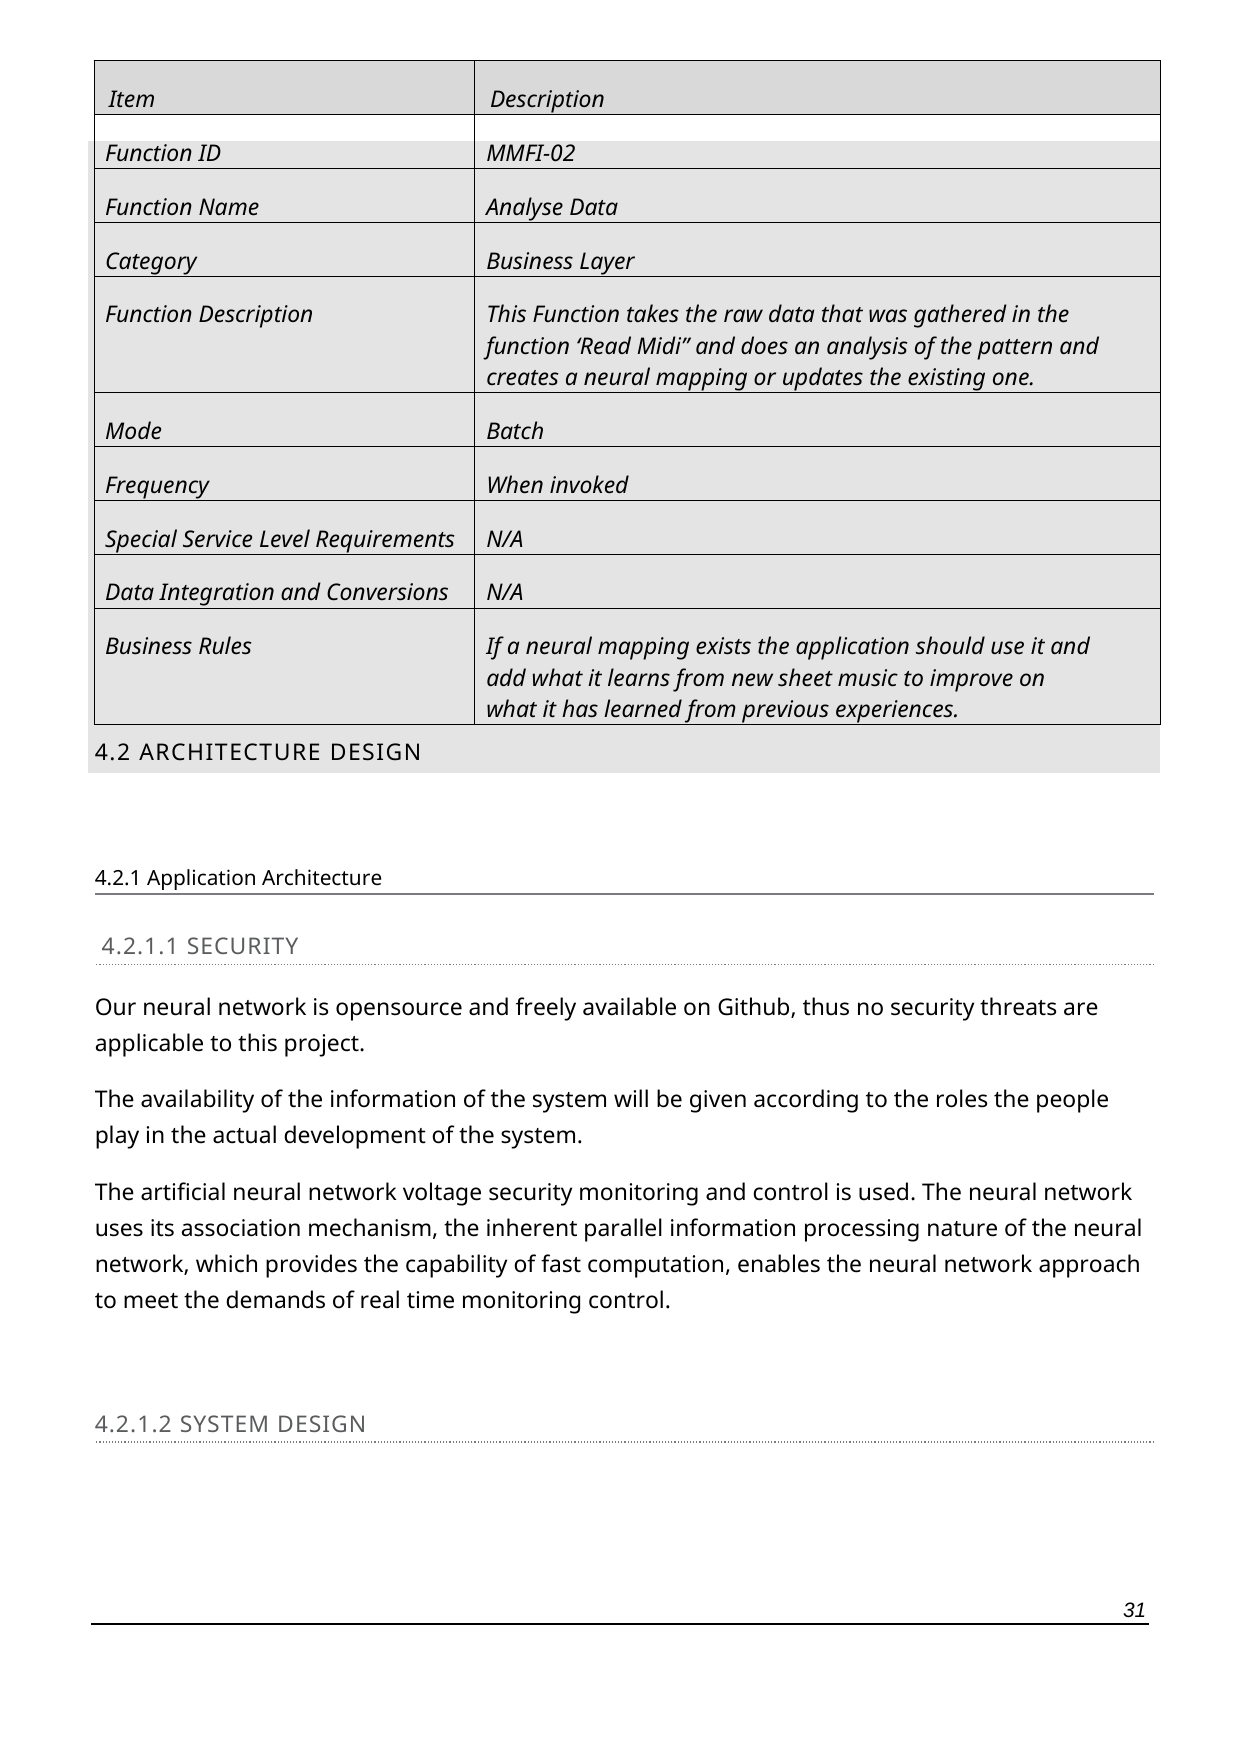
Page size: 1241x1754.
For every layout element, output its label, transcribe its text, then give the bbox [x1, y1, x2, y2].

table_cell Function Description [95, 277, 474, 392]
table_cell N/A [475, 555, 1160, 608]
text Our neural network is opensource and freely available on Github, thus no security threats are applicable to this project. [94, 991, 1154, 1058]
table_header Description [475, 61, 1160, 114]
table_cell If a neural mapping exists the application should use it and add what it learns from new sheet music to improve on what it has learned from previous experiences. [475, 609, 1160, 724]
table_cell This Function takes the raw data that was gathered in the function ‘Read Midi” and does an analysis of the pattern and creates a neural mapping or updates the existing one. [475, 277, 1160, 392]
table_header Item [95, 61, 474, 114]
table_cell Frequency [95, 447, 474, 500]
subtitle 4.2.1.2 SYSTEM DESIGN [94, 1408, 1154, 1443]
subtitle 4.2 ARCHITECTURE DESIGN [95, 725, 1154, 767]
table_cell N/A [475, 501, 1160, 554]
table_cell Data Integration and Conversions [95, 555, 474, 608]
subtitle 4.2.1 Application Architecture [94, 863, 1154, 895]
table_cell Special Service Level Requirements [95, 501, 474, 554]
table_cell MMFI-02 [475, 115, 1160, 168]
table_cell Function Name [95, 169, 474, 222]
table_cell When invoked [475, 447, 1160, 500]
table_cell Category [95, 223, 474, 276]
table_cell Business Layer [475, 223, 1160, 276]
text The availability of the information of the system will be given according to the roles the people play in the actual development of the system. [94, 1083, 1154, 1151]
table_cell Function ID [95, 115, 474, 168]
table_cell Batch [475, 393, 1160, 446]
table_cell Mode [95, 393, 474, 446]
subtitle 4.2.1.1 Security [94, 930, 1154, 965]
table_cell Analyse Data [475, 169, 1160, 222]
table_cell Business Rules [95, 609, 474, 724]
text The artificial neural network voltage security monitoring and control is used. The neural network uses its association mechanism, the inherent parallel information processing nature of the neural network, which provides the capability of fast computation, enables the neural network approach to meet the demands of real time monitoring control. [94, 1176, 1154, 1315]
